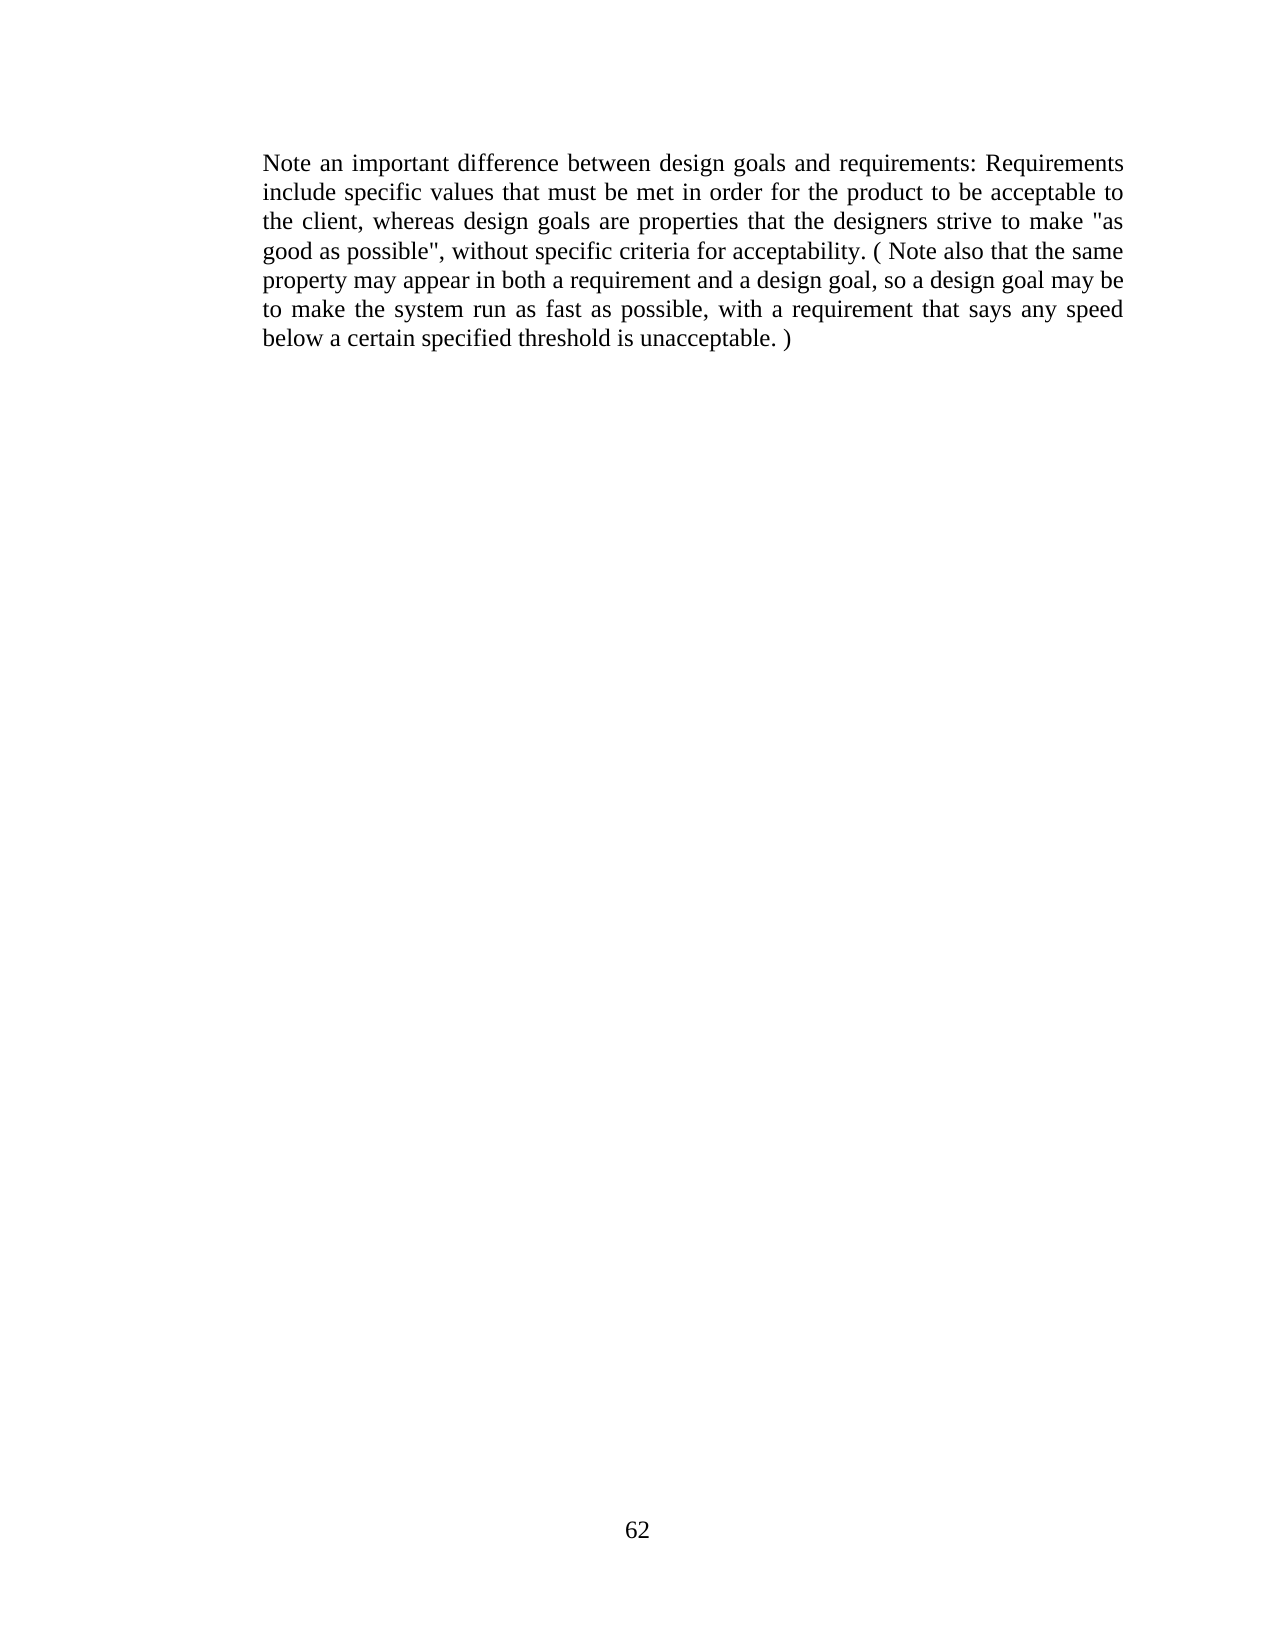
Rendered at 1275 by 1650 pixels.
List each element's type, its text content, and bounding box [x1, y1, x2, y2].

text 62 [150, 1515, 1125, 1544]
text Note an important difference between design goals and requirements: Requirements include specific values that must be met in order for the product to be acceptable to the client, whereas design goals are properties that the designers strive to make "as good as possible", without specific criteria for acceptability. ( Note also that the same property may appear in both a requirement and a design goal, so a design goal may be to make the system run as fast as possible, with a requirement that says any speed below a certain specified threshold is unacceptable. ) [262, 148, 1125, 352]
